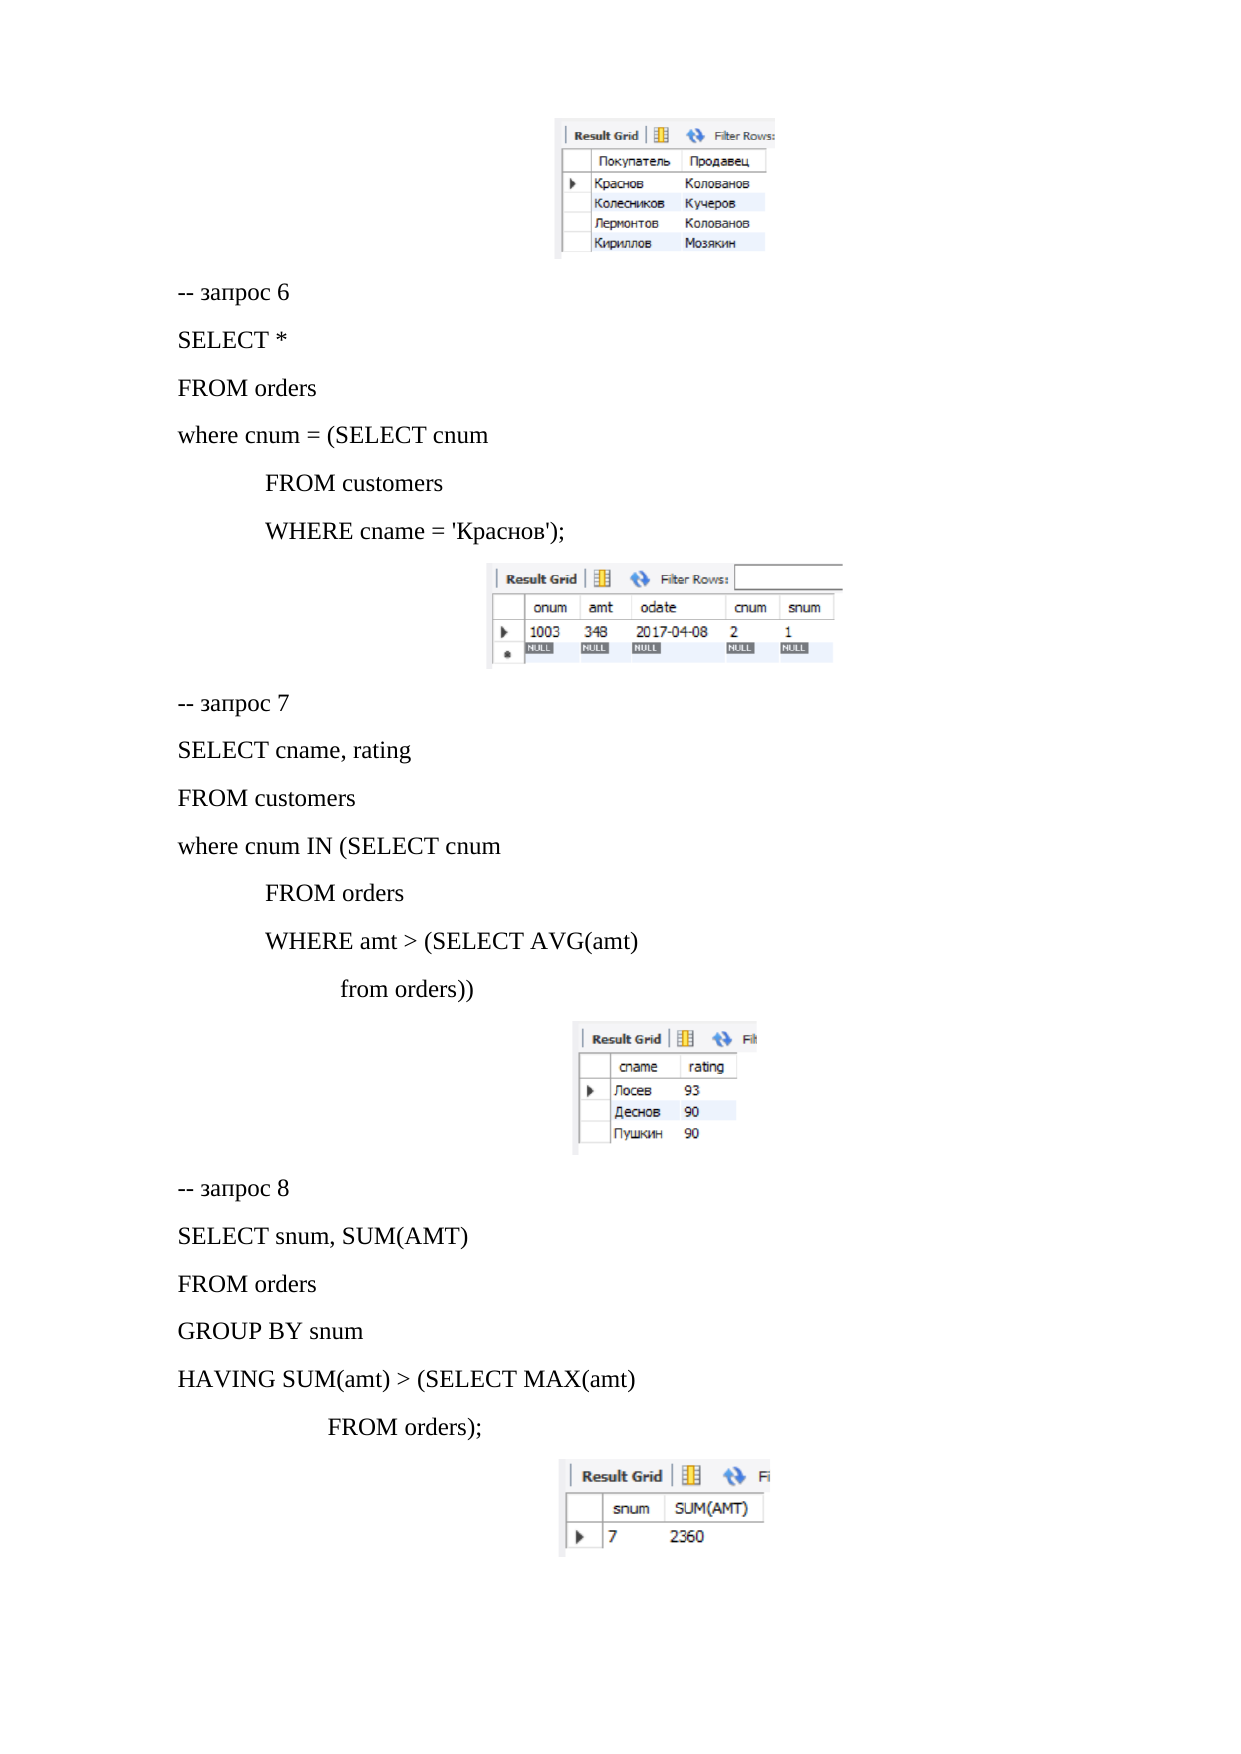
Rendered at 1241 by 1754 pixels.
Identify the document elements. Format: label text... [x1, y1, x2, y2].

text -- запрос 7 [177, 688, 1152, 716]
text FROM customers [177, 783, 1152, 812]
text SELECT * [177, 325, 1152, 354]
text -- запрос 6 [177, 277, 1152, 306]
text SELECT snum, SUM(AMT) [177, 1221, 1152, 1250]
text FROM customers [177, 468, 1152, 497]
text where cnum IN (SELECT cnum [177, 831, 1152, 859]
picture [554, 118, 775, 259]
text where cnum = (SELECT cnum [177, 420, 1152, 449]
text WHERE amt > (SELECT AVG(amt) [177, 926, 1152, 955]
picture [558, 1459, 771, 1557]
text FROM orders [177, 1269, 1152, 1297]
text -- запрос 8 [177, 1173, 1152, 1202]
text SELECT cname, rating [177, 735, 1152, 764]
text FROM orders [177, 878, 1152, 907]
picture [572, 1021, 757, 1155]
text FROM orders); [177, 1412, 1152, 1441]
picture [486, 563, 843, 669]
text FROM orders [177, 373, 1152, 401]
text HAVING SUM(amt) > (SELECT MAX(amt) [177, 1364, 1152, 1393]
text from orders)) [177, 974, 1152, 1003]
text GROUP BY snum [177, 1316, 1152, 1345]
text WHERE cname = 'Краснов'); [177, 516, 1152, 544]
